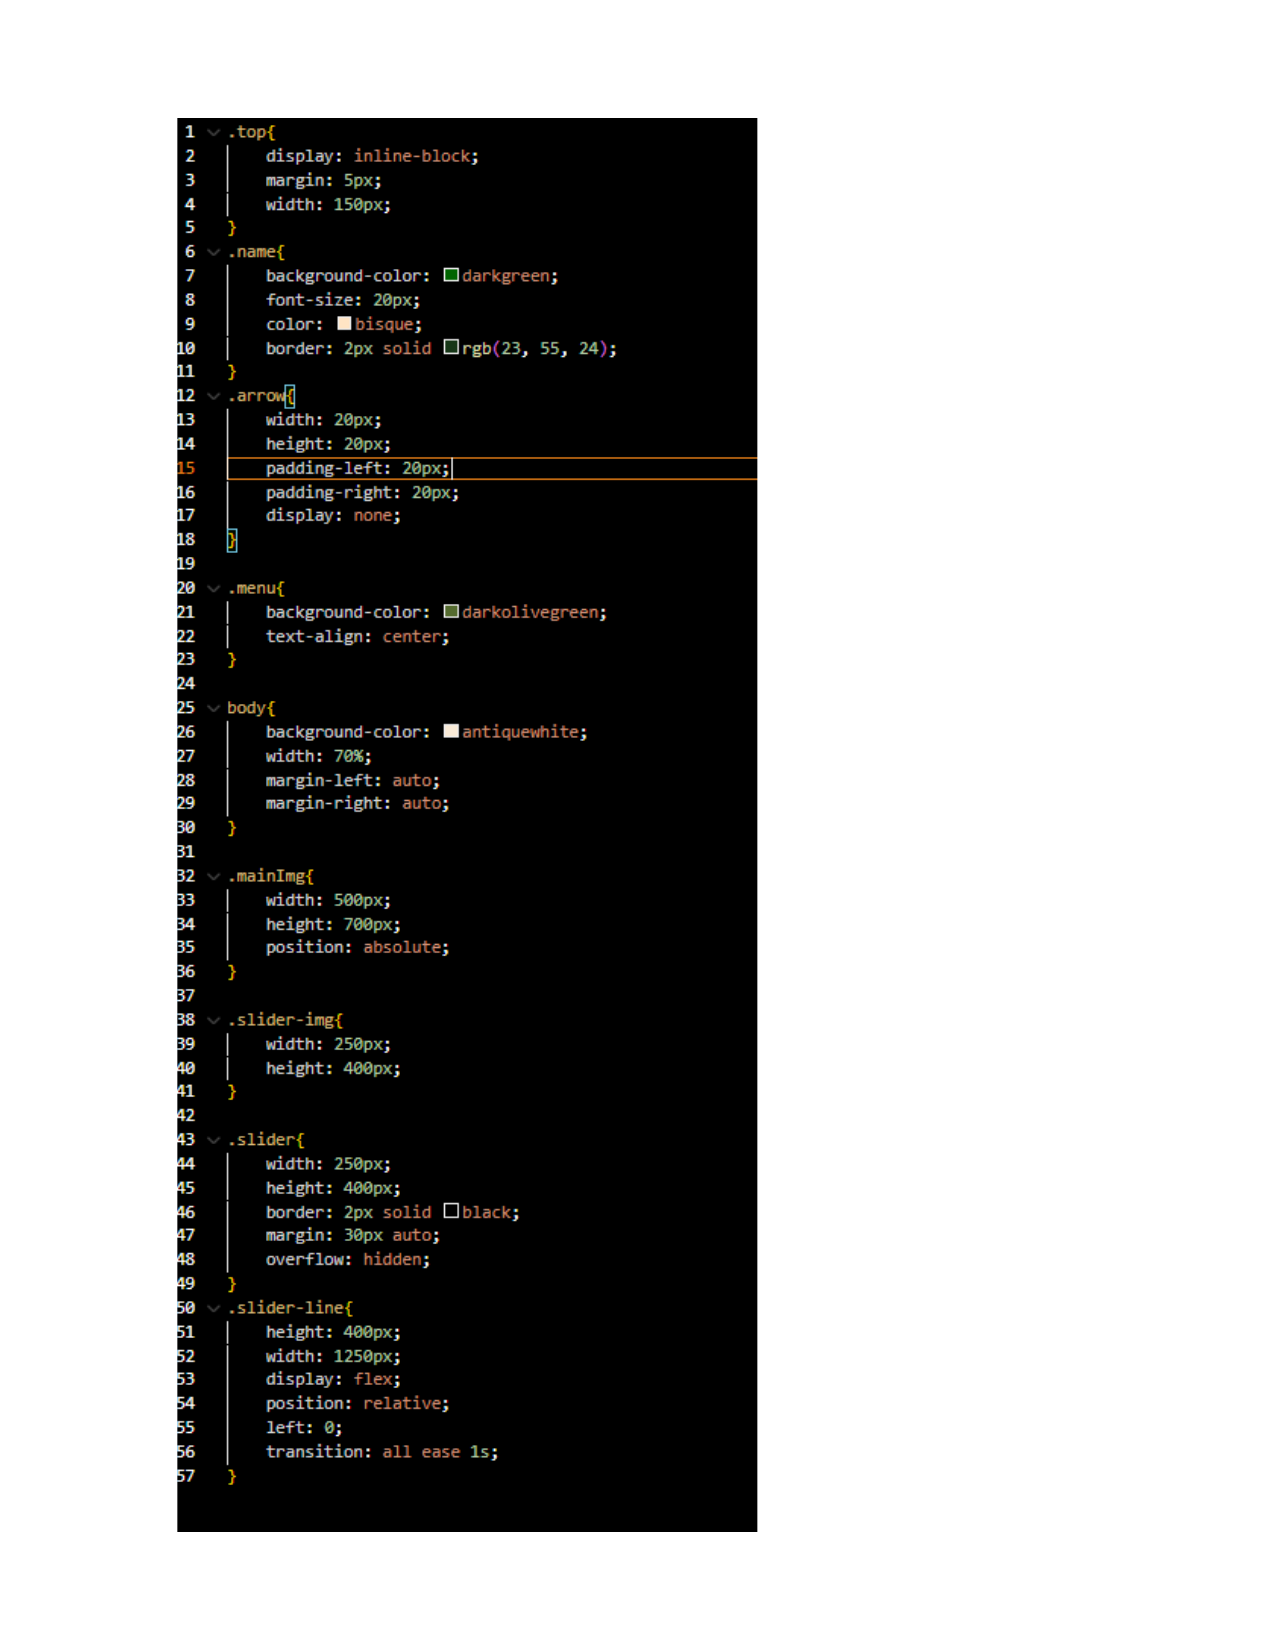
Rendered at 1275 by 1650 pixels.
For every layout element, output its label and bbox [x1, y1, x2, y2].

picture [177, 118, 758, 1532]
